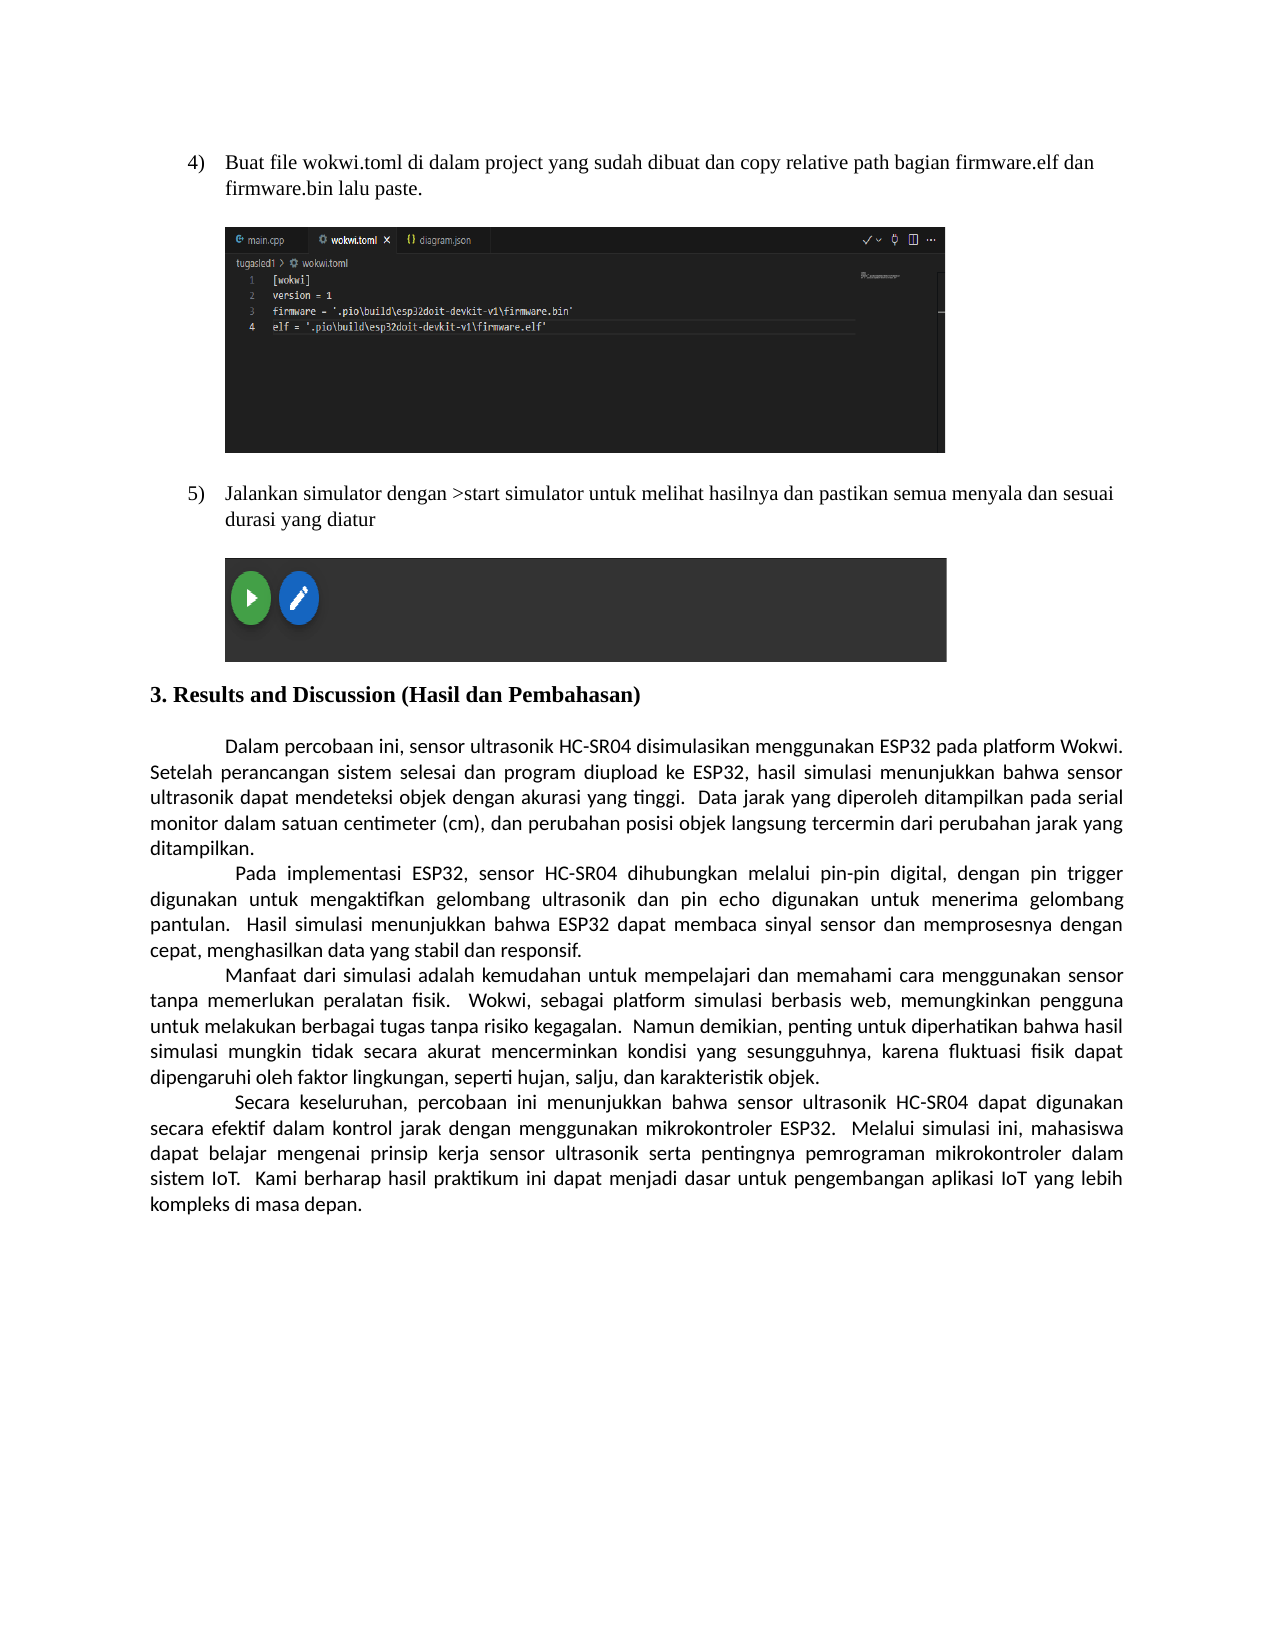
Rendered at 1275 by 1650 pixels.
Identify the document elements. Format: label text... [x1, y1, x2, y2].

text Manfaat dari simulasi adalah kemudahan untuk mempelajari dan memahami cara menggunakan sensor tanpa memerlukan peralatan fisik. Wokwi, sebagai platform simulasi berbasis web, memungkinkan pengguna untuk melakukan berbagai tugas tanpa risiko kegagalan. Namun demikian, penting untuk diperhatikan bahwa hasil simulasi mungkin tidak secara akurat mencerminkan kondisi yang sesungguhnya, karena fluktuasi fisik dapat dipengaruhi oleh faktor lingkungan, seperti hujan, salju, dan karakteristik objek. [150, 962, 1125, 1089]
picture [225, 227, 946, 453]
picture [225, 558, 947, 662]
text Dalam percobaan ini, sensor ultrasonik HC-SR04 disimulasikan menggunakan ESP32 pada platform Wokwi. Setelah perancangan sistem selesai dan program diupload ke ESP32, hasil simulasi menunjukkan bahwa sensor ultrasonik dapat mendeteksi objek dengan akurasi yang tinggi. Data jarak yang diperoleh ditampilkan pada serial monitor dalam satuan centimeter (cm), dan perubahan posisi objek langsung tercermin dari perubahan jarak yang ditampilkan. [150, 733, 1125, 861]
text Secara keseluruhan, percobaan ini menunjukkan bahwa sensor ultrasonik HC-SR04 dapat digunakan secara efektif dalam kontrol jarak dengan menggunakan mikrokontroler ESP32. Melalui simulasi ini, mahasiswa dapat belajar mengenai prinsip kerja sensor ultrasonik serta pentingnya pemrograman mikrokontroler dalam sistem IoT. Kami berharap hasil praktikum ini dapat menjadi dasar untuk pengembangan aplikasi IoT yang lebih kompleks di masa depan. [150, 1089, 1125, 1216]
text Pada implementasi ESP32, sensor HC-SR04 dihubungkan melalui pin-pin digital, dengan pin trigger digunakan untuk mengaktifkan gelombang ultrasonik dan pin echo digunakan untuk menerima gelombang pantulan. Hasil simulasi menunjukkan bahwa ESP32 dapat membaca sinyal sensor dan memprosesnya dengan cepat, menghasilkan data yang stabil dan responsif. [150, 861, 1125, 962]
text 3. Results and Discussion (Hasil dan Pembahasan) [150, 681, 1125, 707]
list Jalankan simulator dengan >start simulator untuk melihat hasilnya dan pastikan semua menyala dan sesuai durasi yang diatur [187, 481, 1125, 531]
list Buat file wokwi.toml di dalam project yang sudah dibuat dan copy relative path bagian firmware.elf dan firmware.bin lalu paste. [187, 150, 1125, 200]
